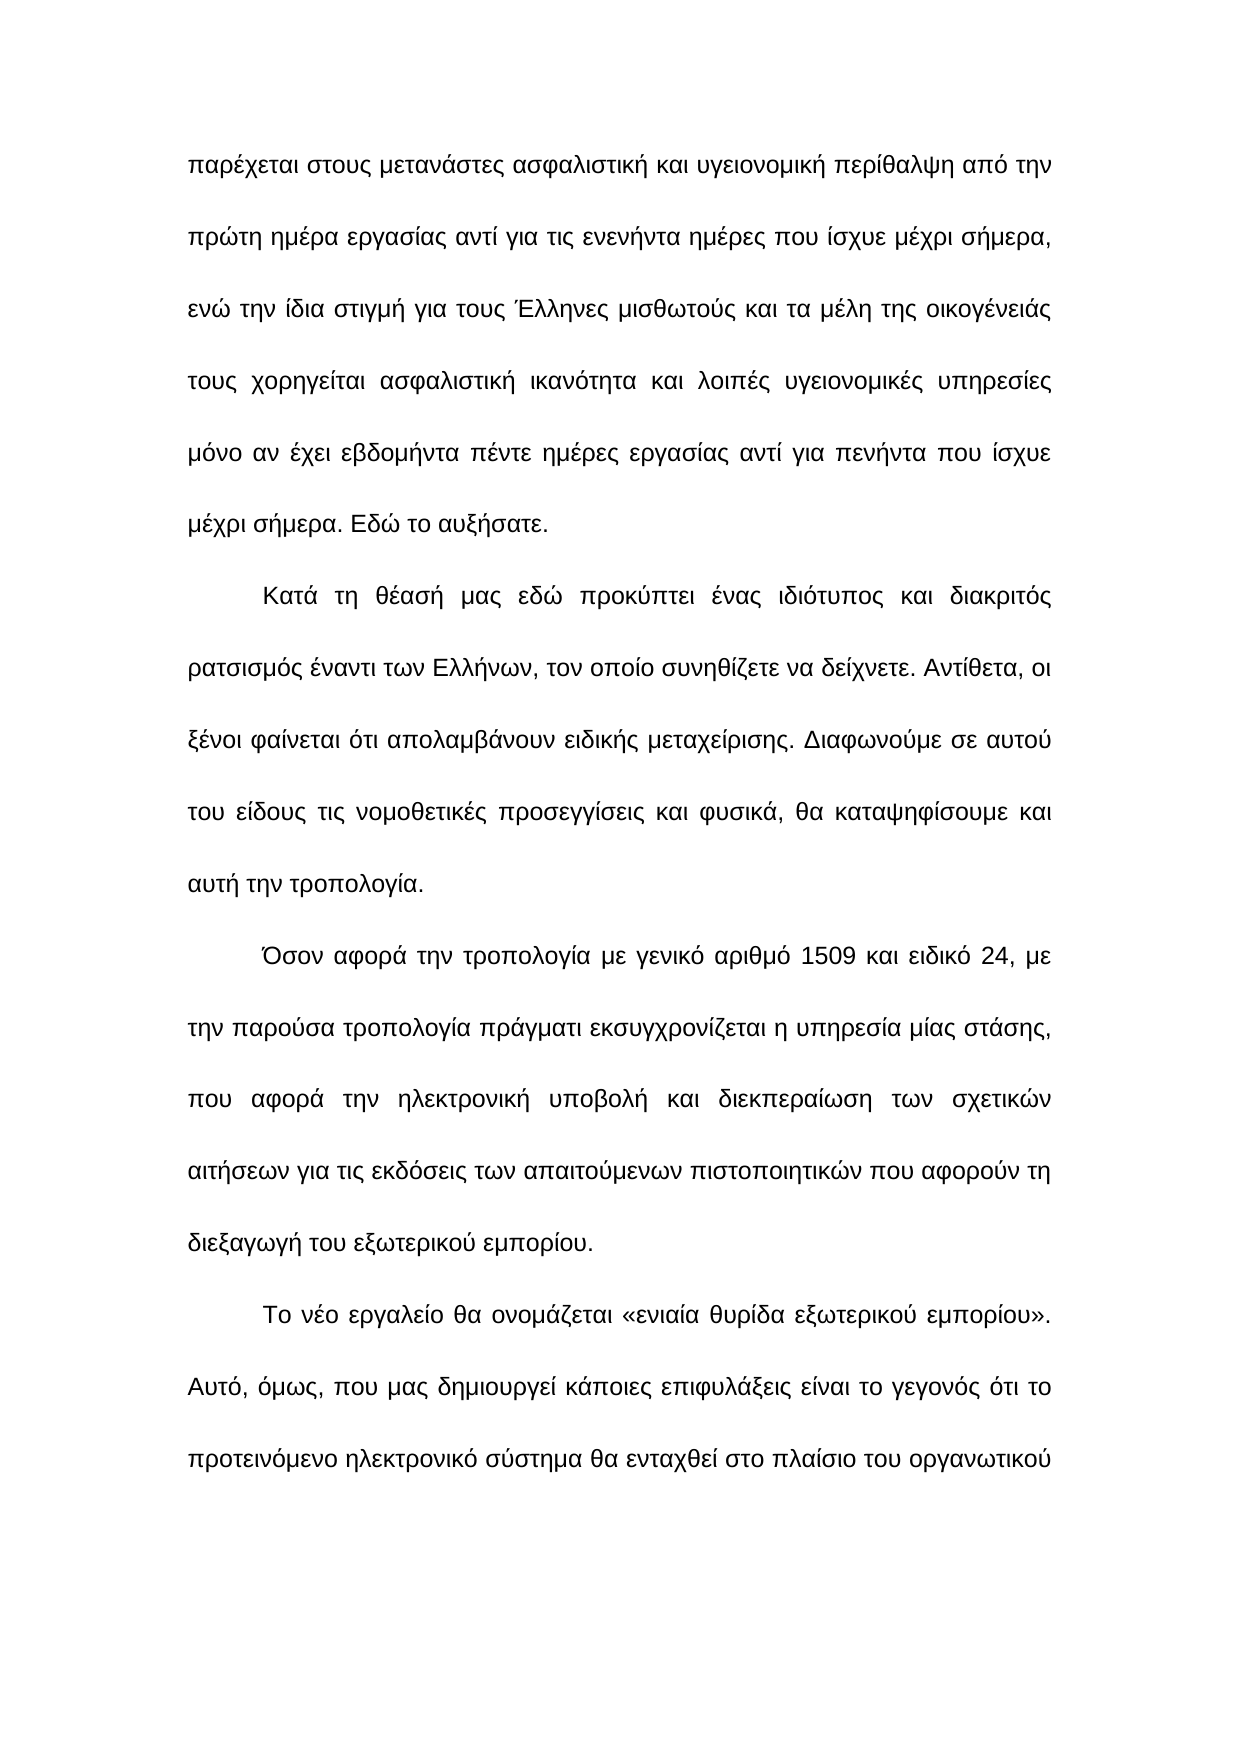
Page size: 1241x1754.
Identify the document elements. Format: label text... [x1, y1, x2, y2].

text Όσον αφορά την τροπολογία με γενικό αριθμό 1509 και ειδικό 24, με την παρούσα τροπολογία πράγματι εκσυγχρονίζεται η υπηρεσία μίας στάσης, που αφορά την ηλεκτρονική υποβολή και διεκπεραίωση των σχετικών αιτήσεων για τις εκδόσεις των απαιτούμενων πιστοποιητικών που αφορούν τη διεξαγωγή του εξωτερικού εμπορίου. [187, 941, 1053, 1257]
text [187, 1300, 1053, 1472]
text Κατά τη θέασή μας εδώ προκύπτει ένας ιδιότυπος και διακριτός ρατσισμός έναντι των Ελλήνων, τον οποίο συνηθίζετε να δείχνετε. Αντίθετα, οι ξένοι φαίνεται ότι απολαμβάνουν ειδικής μεταχείρισης. Διαφωνούμε σε αυτού του είδους τις νομοθετικές προσεγγίσεις και φυσικά, θα καταψηφίσουμε και αυτή την τροπολογία. [187, 581, 1053, 897]
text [187, 150, 1053, 538]
